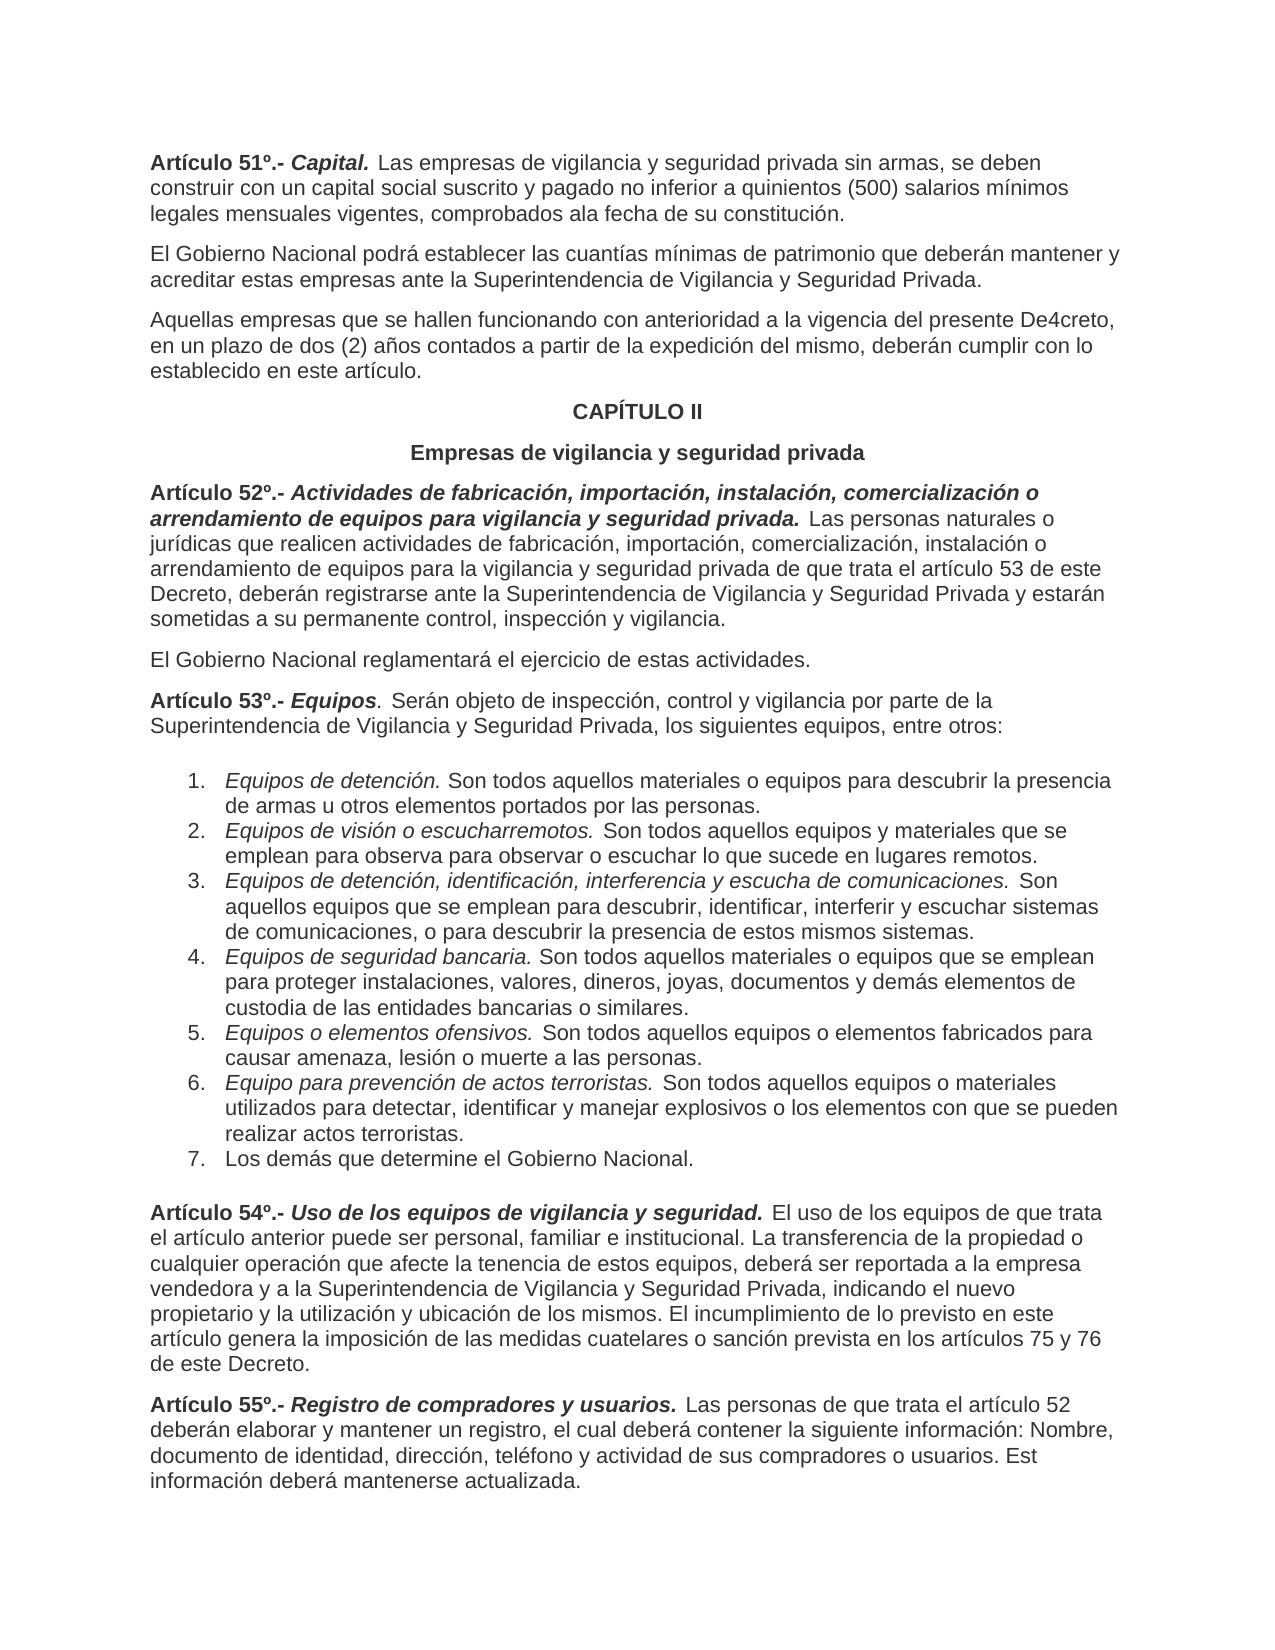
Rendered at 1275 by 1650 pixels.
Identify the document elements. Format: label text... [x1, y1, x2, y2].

list Equipos de visión o escucharremotos. Son todos aquellos equipos y materiales que se emplean para observa para observar o escuchar lo que sucede en lugares remotos. [187, 818, 1125, 868]
list Equipos de detención. Son todos aquellos materiales o equipos para descubrir la presencia de armas u otros elementos portados por las personas. [187, 767, 1125, 818]
list Los demás que determine el Gobierno Nacional. [187, 1146, 1125, 1171]
text Artículo 51º.- Capital. Las empresas de vigilancia y seguridad privada sin armas, se deben construir con un capital social suscrito y pagado no inferior a quinientos (500) salarios mínimos legales mensuales vigentes, comprobados ala fecha de su constitución. [150, 150, 1125, 226]
list Equipos o elementos ofensivos. Son todos aquellos equipos o elementos fabricados para causar amenaza, lesión o muerte a las personas. [187, 1019, 1125, 1070]
list Equipos de detención, identificación, interferencia y escucha de comunicaciones. Son aquellos equipos que se emplean para descubrir, identificar, interferir y escuchar sistemas de comunicaciones, o para descubrir la presencia de estos mismos sistemas. [187, 868, 1125, 944]
text El Gobierno Nacional reglamentará el ejercicio de estas actividades. [150, 647, 1125, 672]
text Aquellas empresas que se hallen funcionando con anterioridad a la vigencia del presente De4creto, en un plazo de dos (2) años contados a partir de la expedición del mismo, deberán cumplir con lo establecido en este artículo. [150, 307, 1125, 383]
list Equipos de seguridad bancaria. Son todos aquellos materiales o equipos que se emplean para proteger instalaciones, valores, dineros, joyas, documentos y demás elementos de custodia de las entidades bancarias o similares. [187, 944, 1125, 1019]
text Artículo 54º.- Uso de los equipos de vigilancia y seguridad. El uso de los equipos de que trata el artículo anterior puede ser personal, familiar e institucional. La transferencia de la propiedad o cualquier operación que afecte la tenencia de estos equipos, deberá ser reportada a la empresa vendedora y a la Superintendencia de Vigilancia y Seguridad Privada, indicando el nuevo propietario y la utilización y ubicación de los mismos. El incumplimiento de lo previsto en este artículo genera la imposición de las medidas cuatelares o sanción prevista en los artículos 75 y 76 de este Decreto. [150, 1200, 1125, 1376]
text Artículo 55º.- Registro de compradores y usuarios. Las personas de que trata el artículo 52 deberán elaborar y mantener un registro, el cual deberá contener la siguiente información: Nombre, documento de identidad, dirección, teléfono y actividad de sus compradores o usuarios. Est información deberá mantenerse actualizada. [150, 1392, 1125, 1493]
list Equipo para prevención de actos terroristas. Son todos aquellos equipos o materiales utilizados para detectar, identificar y manejar explosivos o los elementos con que se pueden realizar actos terroristas. [187, 1070, 1125, 1146]
text Artículo 52º.- Actividades de fabricación, importación, instalación, comercialización o arrendamiento de equipos para vigilancia y seguridad privada. Las personas naturales o jurídicas que realicen actividades de fabricación, importación, comercialización, instalación o arrendamiento de equipos para la vigilancia y seguridad privada de que trata el artículo 53 de este Decreto, deberán registrarse ante la Superintendencia de Vigilancia y Seguridad Privada y estarán sometidas a su permanente control, inspección y vigilancia. [150, 480, 1125, 631]
text CAPÍTULO II [150, 398, 1125, 424]
text El Gobierno Nacional podrá establecer las cuantías mínimas de patrimonio que deberán mantener y acreditar estas empresas ante la Superintendencia de Vigilancia y Seguridad Privada. [150, 241, 1125, 292]
text Empresas de vigilancia y seguridad privada [150, 439, 1125, 464]
text Artículo 53º.- Equipos. Serán objeto de inspección, control y vigilancia por parte de la Superintendencia de Vigilancia y Seguridad Privada, los siguientes equipos, entre otros: [150, 688, 1125, 738]
